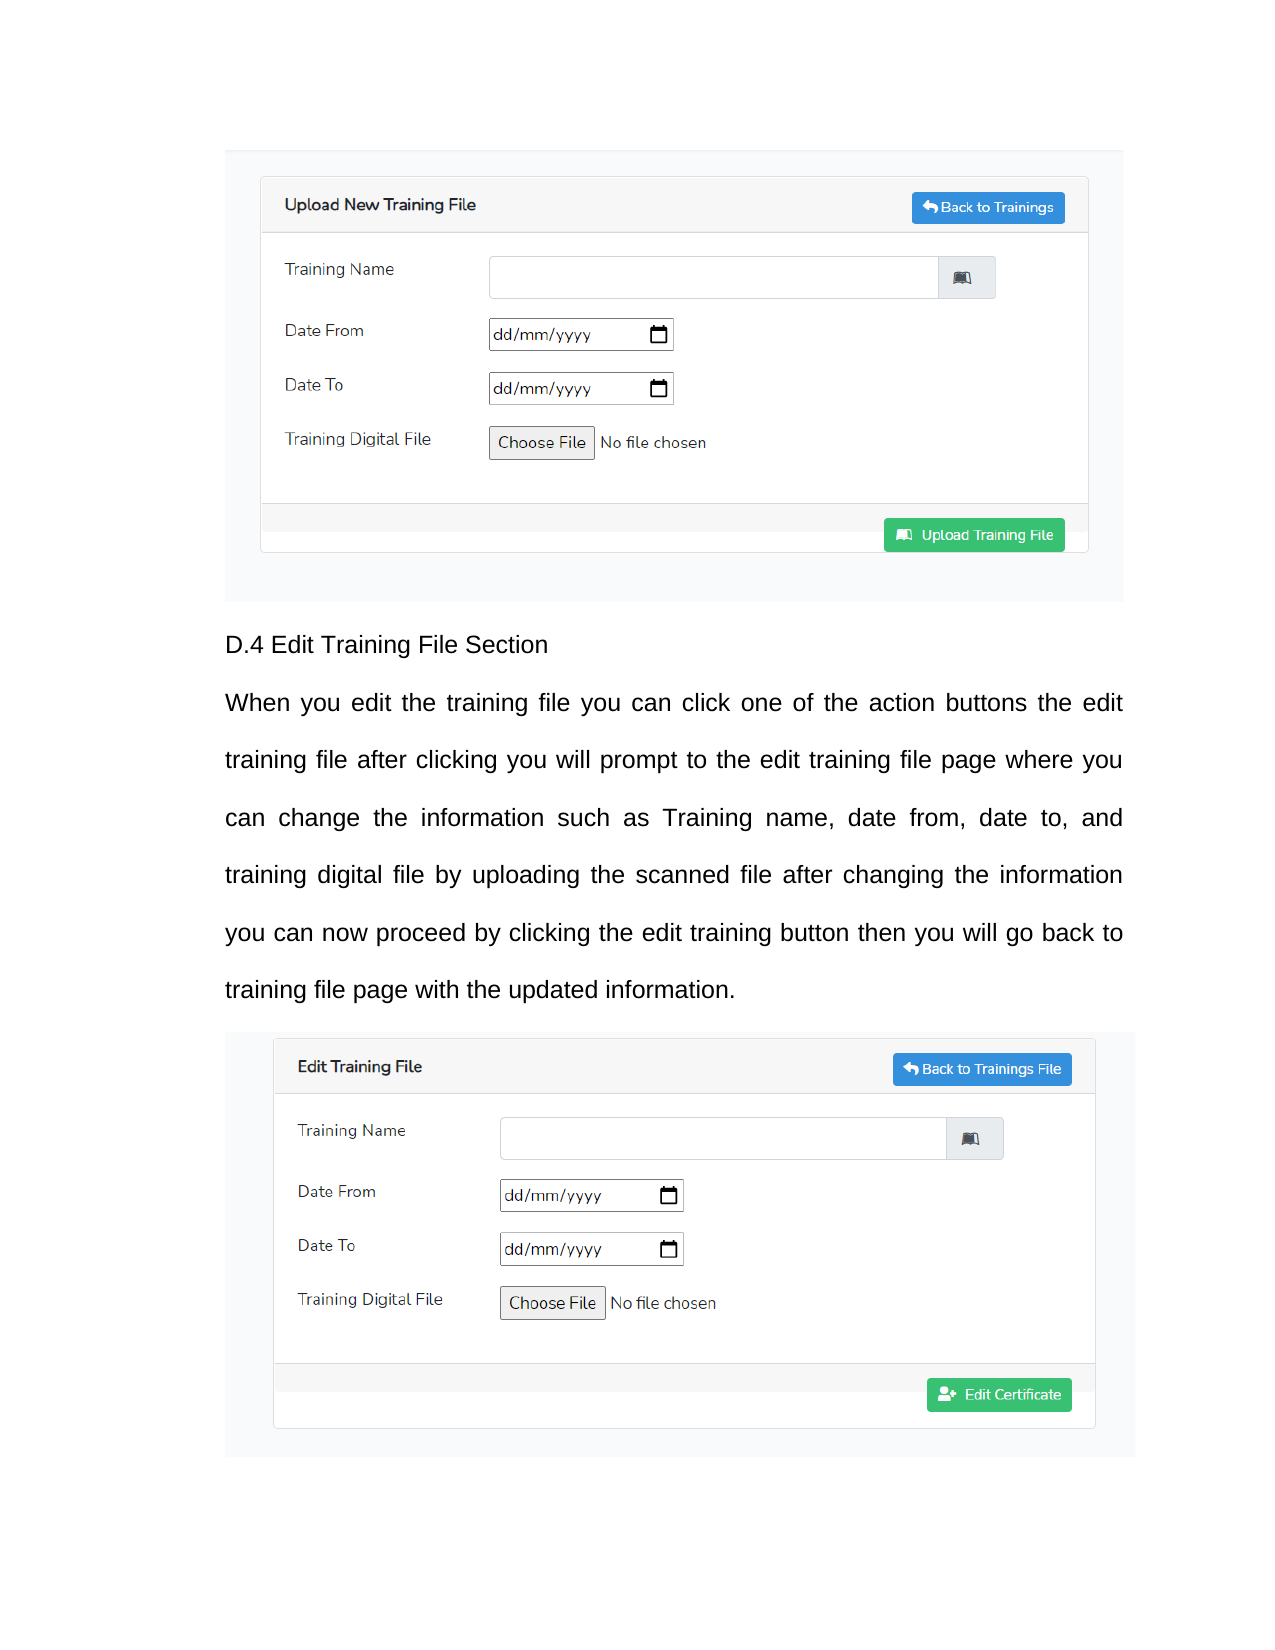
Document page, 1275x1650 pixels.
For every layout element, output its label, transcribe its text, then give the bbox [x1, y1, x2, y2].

list D.4 Edit Training File Section [225, 630, 1125, 659]
picture [225, 1032, 1136, 1457]
list When you edit the training file you can click one of the action buttons the edit training file after clicking you will prompt to the edit training file page where you can change the information such as Training name, date from, date to, and training digital file by uploading the scanned file after changing the information you can now proceed by clicking the edit training button then you will go back to training file page with the updated information. [225, 687, 1125, 1004]
picture [225, 150, 1124, 602]
